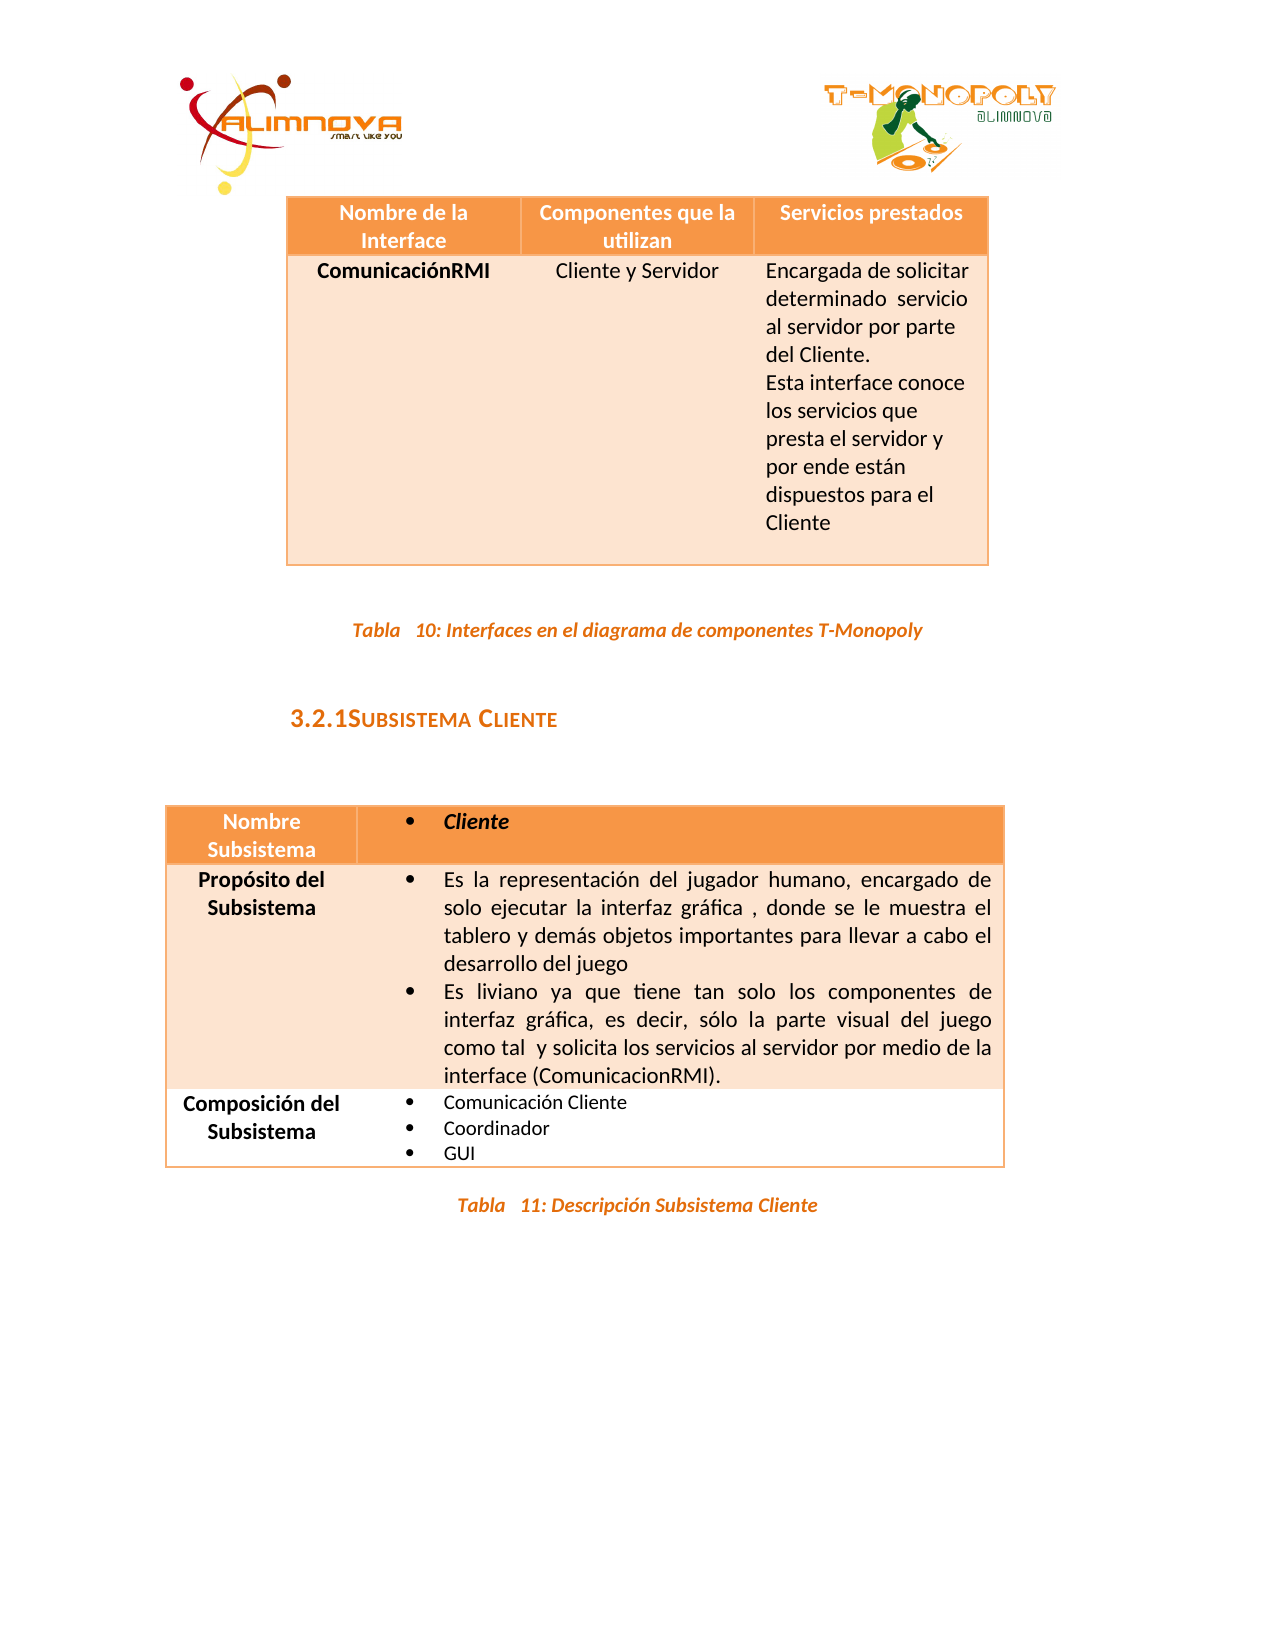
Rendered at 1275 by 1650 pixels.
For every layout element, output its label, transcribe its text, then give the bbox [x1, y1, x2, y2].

table_header Nombre de la Interface [288, 198, 520, 254]
table_cell Propósito del Subsistema [167, 865, 357, 1089]
table_header Servicios prestados [755, 198, 987, 254]
picture [820, 73, 1062, 180]
table_header Nombre Subsistema [167, 807, 356, 863]
picture [177, 73, 403, 196]
table_cell Composición del Subsistema [167, 1089, 357, 1166]
subtitle 3.2.1Subsistema Cliente [290, 701, 1098, 734]
table_header Cliente [358, 807, 1003, 863]
table_cell Es la representación del jugador humano, encargado de solo ejecutar la interfaz gráfica , donde se le muestra el tablero y demás objetos importantes para llevar a cabo el desarrollo del juego Es liviano ya que tiene tan solo los componentes de interfaz gráfica, es decir, sólo la parte visual del juego como tal y solicita los servicios al servidor por medio de la interface (ComunicacionRMI). [357, 865, 1003, 1089]
table_header Componentes que la utilizan [522, 198, 753, 254]
table_cell Comunicación Cliente Coordinador GUI [357, 1089, 1003, 1166]
table_cell Cliente y Servidor [521, 256, 754, 564]
table_cell Encargada de solicitar determinado servicio al servidor por parte del Cliente. Esta interface conoce los servicios que presta el servidor y por ende están dispuestos para el Cliente [754, 256, 987, 564]
table_cell ComunicaciónRMI [288, 256, 521, 564]
